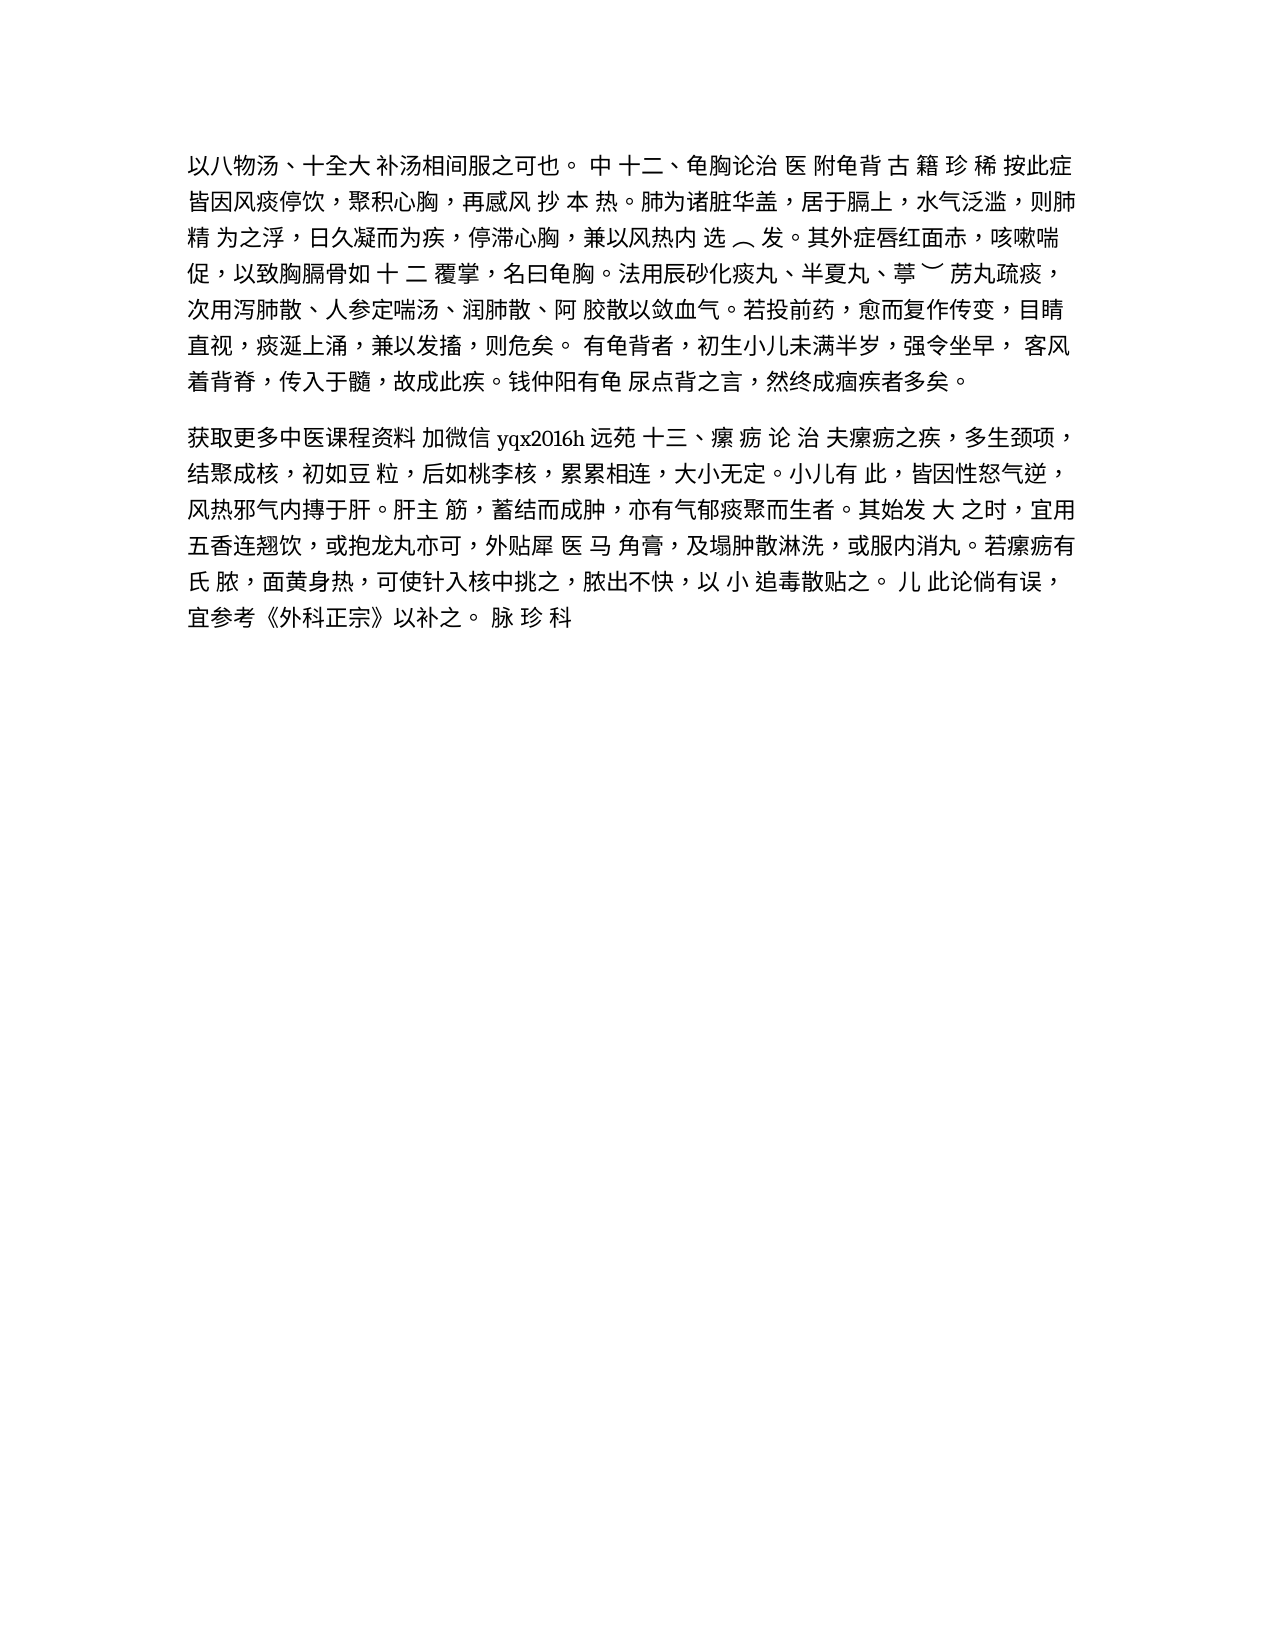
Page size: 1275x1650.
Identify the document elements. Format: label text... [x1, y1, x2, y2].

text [187, 150, 1087, 397]
text 获取更多中医课程资料 加微信 yqx2016h 远苑 十三、瘰 疬 论 治 夫瘰疬之疾，多生颈项，结聚成核，初如豆 粒，后如桃李核，累累相连，大小无定。小儿有 此，皆因性怒气逆，风热邪气内摶于肝。肝主 筋，蓄结而成肿，亦有气郁痰聚而生者。其始发 大 之时，宜用五香连翘饮，或抱龙丸亦可，外贴犀 医 马 角膏，及塌肿散淋洗，或服内消丸。若瘰疬有 氏 脓，面黄身热，可使针入核中挑之，脓出不快，以 小 追毒散贴之。 儿 此论倘有误，宜参考《外科正宗》以补之。 脉 珍 科 [187, 422, 1087, 633]
